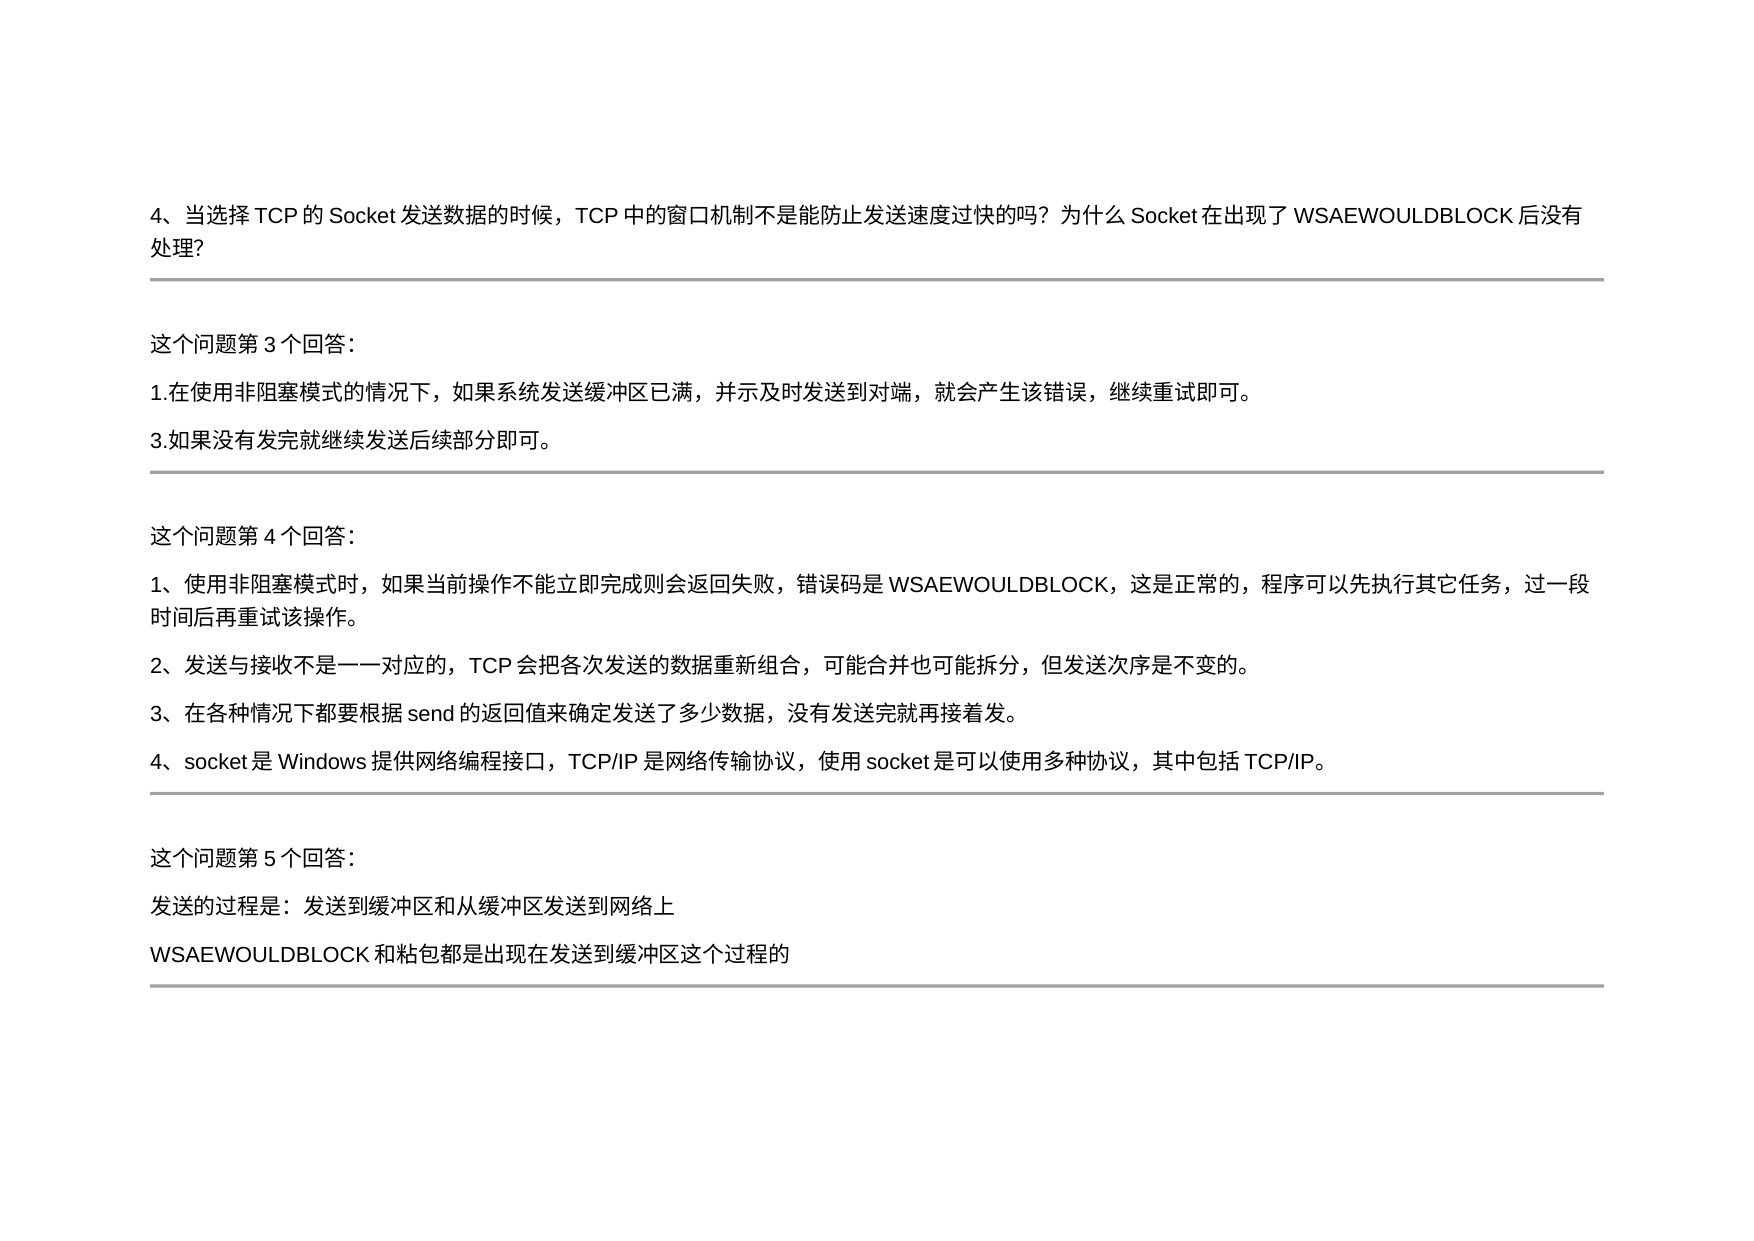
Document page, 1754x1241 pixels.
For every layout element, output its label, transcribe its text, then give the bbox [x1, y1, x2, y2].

text 这个问题第5个回答： [150, 840, 1604, 873]
text 3、在各种情况下都要根据send的返回值来确定发送了多少数据，没有发送完就再接着发。 [150, 696, 1604, 728]
text WSAEWOULDBLOCK和粘包都是出现在发送到缓冲区这个过程的 [150, 936, 1604, 969]
text 这个问题第3个回答： [150, 326, 1604, 359]
text 这个问题第4个回答： [150, 519, 1604, 551]
text 3.如果没有发完就继续发送后续部分即可。 [150, 423, 1604, 455]
text 发送的过程是：发送到缓冲区和从缓冲区发送到网络上 [150, 888, 1604, 921]
text 2、发送与接收不是一一对应的，TCP会把各次发送的数据重新组合，可能合并也可能拆分，但发送次序是不变的。 [150, 648, 1604, 680]
text 4、当选择TCP的Socket发送数据的时候，TCP中的窗口机制不是能防止发送速度过快的吗？为什么Socket在出现了WSAEWOULDBLOCK后没有处理？ [150, 198, 1604, 263]
text 1.在使用非阻塞模式的情况下，如果系统发送缓冲区已满，并示及时发送到对端，就会产生该错误，继续重试即可。 [150, 374, 1604, 407]
text 4、socket是Windows提供网络编程接口，TCP/IP是网络传输协议，使用socket是可以使用多种协议，其中包括TCP/IP。 [150, 744, 1604, 776]
text 1、使用非阻塞模式时，如果当前操作不能立即完成则会返回失败，错误码是WSAEWOULDBLOCK，这是正常的，程序可以先执行其它任务，过一段时间后再重试该操作。 [150, 567, 1604, 632]
